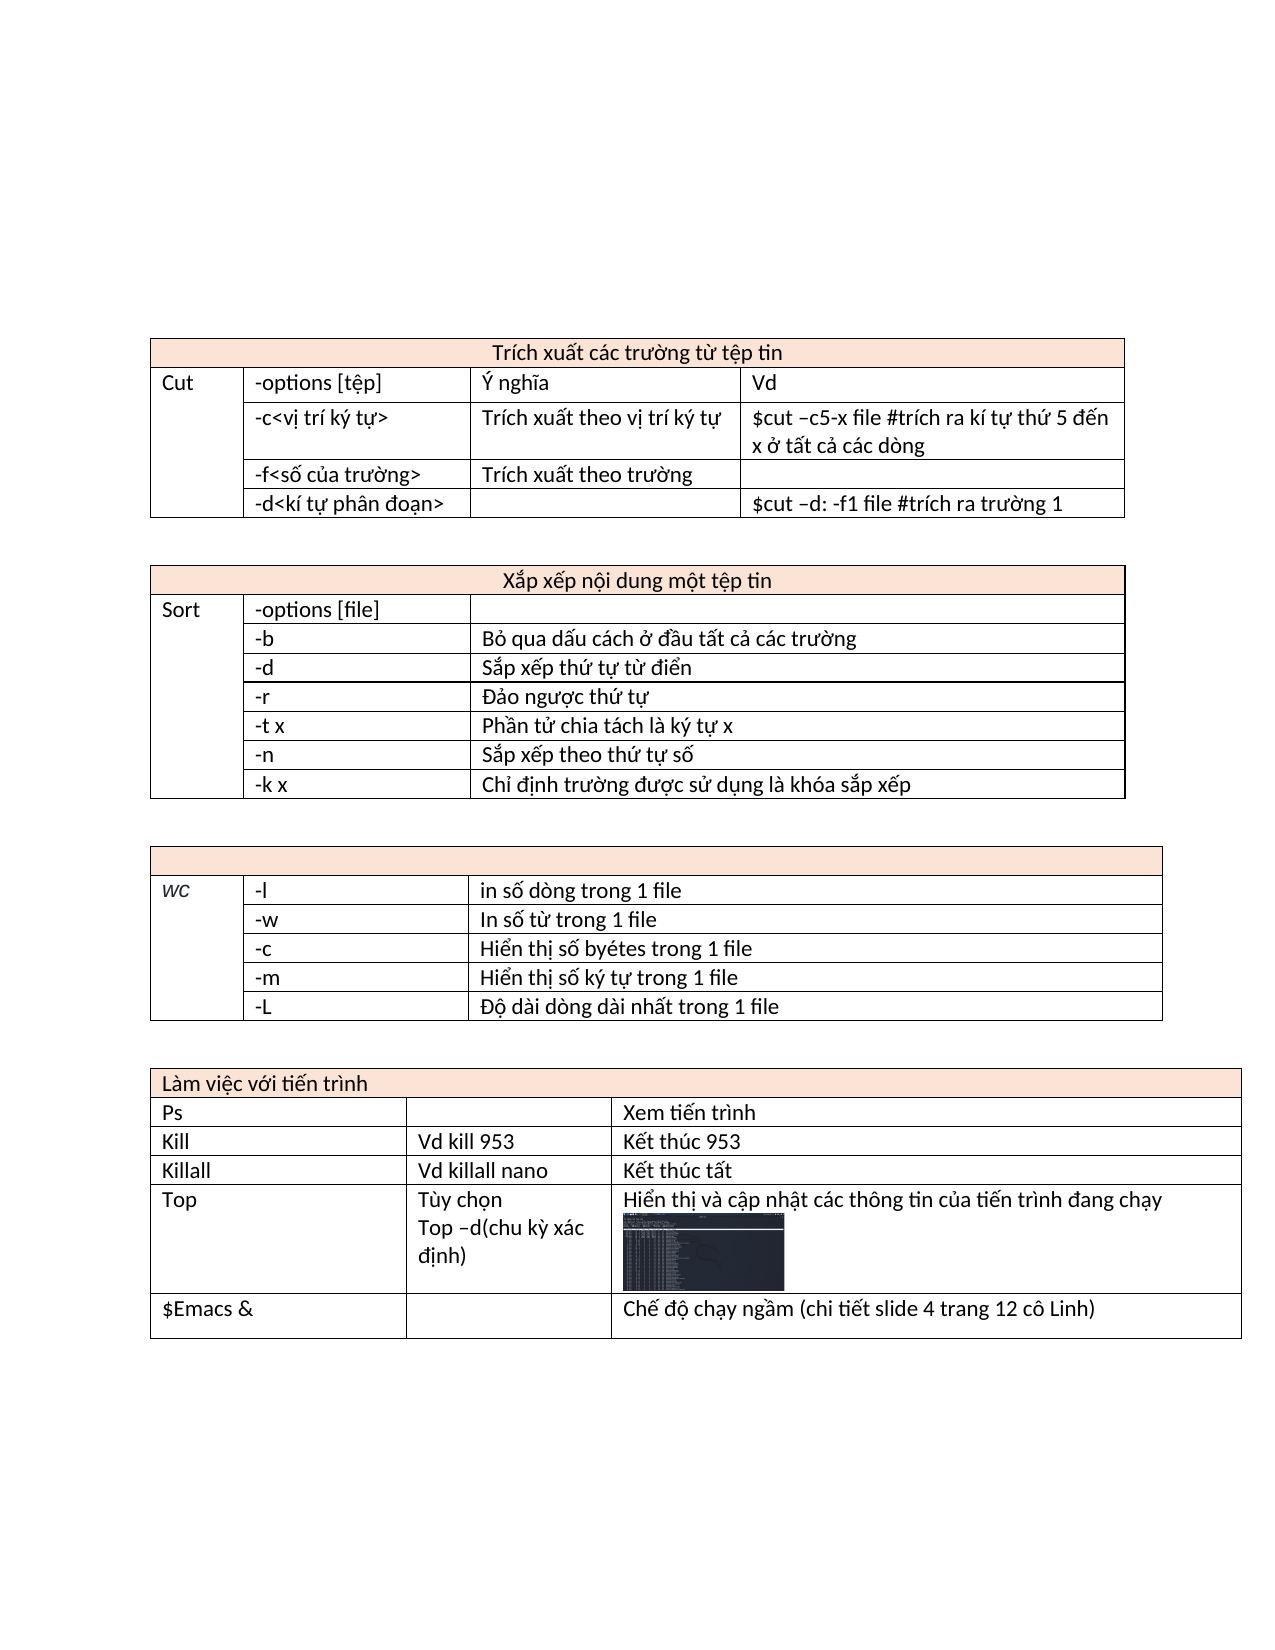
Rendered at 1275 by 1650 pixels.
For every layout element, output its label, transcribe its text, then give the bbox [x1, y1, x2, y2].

table_cell Top [151, 1185, 406, 1293]
table_cell Ps [151, 1098, 406, 1126]
table_cell Đảo ngược thứ tự [471, 683, 1124, 711]
table_cell Killall [151, 1156, 406, 1184]
table_cell Vd kill 953 [407, 1127, 611, 1155]
table_cell -c [244, 934, 468, 962]
table_cell $cut –c5-x file #trích ra kí tự thứ 5 đến x ở tất cả các dòng [741, 403, 1124, 459]
table_cell Hiển thị số ký tự trong 1 file [469, 963, 1162, 991]
table_cell -options [tệp] [244, 368, 470, 402]
table_cell -b [244, 624, 470, 652]
table_cell $cut –d: -f1 file #trích ra trường 1 [741, 489, 1124, 517]
table_cell Hiển thị số byétes trong 1 file [469, 934, 1162, 962]
table_cell -t x [244, 712, 470, 739]
table_cell Sort [151, 595, 243, 798]
table_cell -c<vị trí ký tự> [244, 403, 470, 459]
table_cell -k x [244, 770, 470, 798]
picture [623, 1213, 785, 1291]
table_cell [471, 595, 1124, 623]
table_cell Phần tử chia tách là ký tự x [471, 712, 1124, 739]
table_cell -w [244, 905, 468, 933]
table_cell -r [244, 683, 470, 711]
table_cell In số từ trong 1 file [469, 905, 1162, 933]
table_cell -f<số của trường> [244, 460, 470, 488]
table_cell Kết thúc tất [612, 1156, 1241, 1184]
table_header Xắp xếp nội dung một tệp tin [151, 566, 1124, 594]
table_cell -m [244, 963, 468, 991]
table_cell in số dòng trong 1 file [469, 876, 1162, 904]
table_cell Xem tiến trình [612, 1098, 1241, 1126]
table_cell Trích xuất theo trường [471, 460, 740, 488]
table_cell Độ dài dòng dài nhất trong 1 file [469, 992, 1162, 1020]
table_cell Kill [151, 1127, 406, 1155]
table_cell wc [151, 876, 243, 1020]
table_cell -options [file] [244, 595, 470, 623]
table_cell -l [244, 876, 468, 904]
table_cell Kết thúc 953 [612, 1127, 1241, 1155]
table_cell Sắp xếp theo thứ tự số [471, 741, 1124, 769]
table_cell Chỉ định trường được sử dụng là khóa sắp xếp [471, 770, 1124, 798]
table_header Làm việc với tiến trình [151, 1069, 1241, 1097]
table_header [151, 847, 1162, 875]
table_cell Trích xuất theo vị trí ký tự [471, 403, 740, 459]
table_cell Cut [151, 368, 243, 517]
table_cell Hiển thị và cập nhật các thông tin của tiến trình đang chạy [612, 1185, 1241, 1293]
table_cell [741, 460, 1124, 488]
table_cell [471, 489, 740, 517]
table_header Trích xuất các trường từ tệp tin [151, 339, 1124, 367]
table_cell -n [244, 741, 470, 769]
table_cell -d<kí tự phân đoạn> [244, 489, 470, 517]
table_cell Sắp xếp thứ tự từ điển [471, 654, 1124, 681]
table_cell -d [244, 654, 470, 681]
table_cell Chế độ chạy ngầm (chi tiết slide 4 trang 12 cô Linh) [612, 1294, 1241, 1338]
table_cell Tùy chọn Top –d(chu kỳ xác định) [407, 1185, 611, 1293]
table_cell Ý nghĩa [471, 368, 740, 402]
table_cell Vd [741, 368, 1124, 402]
table_cell [407, 1098, 611, 1126]
table_cell $Emacs & [151, 1294, 406, 1338]
table_cell -L [244, 992, 468, 1020]
table_cell [407, 1294, 611, 1338]
table_cell Bỏ qua dấu cách ở đầu tất cả các trường [471, 624, 1124, 652]
table_cell Vd killall nano [407, 1156, 611, 1184]
